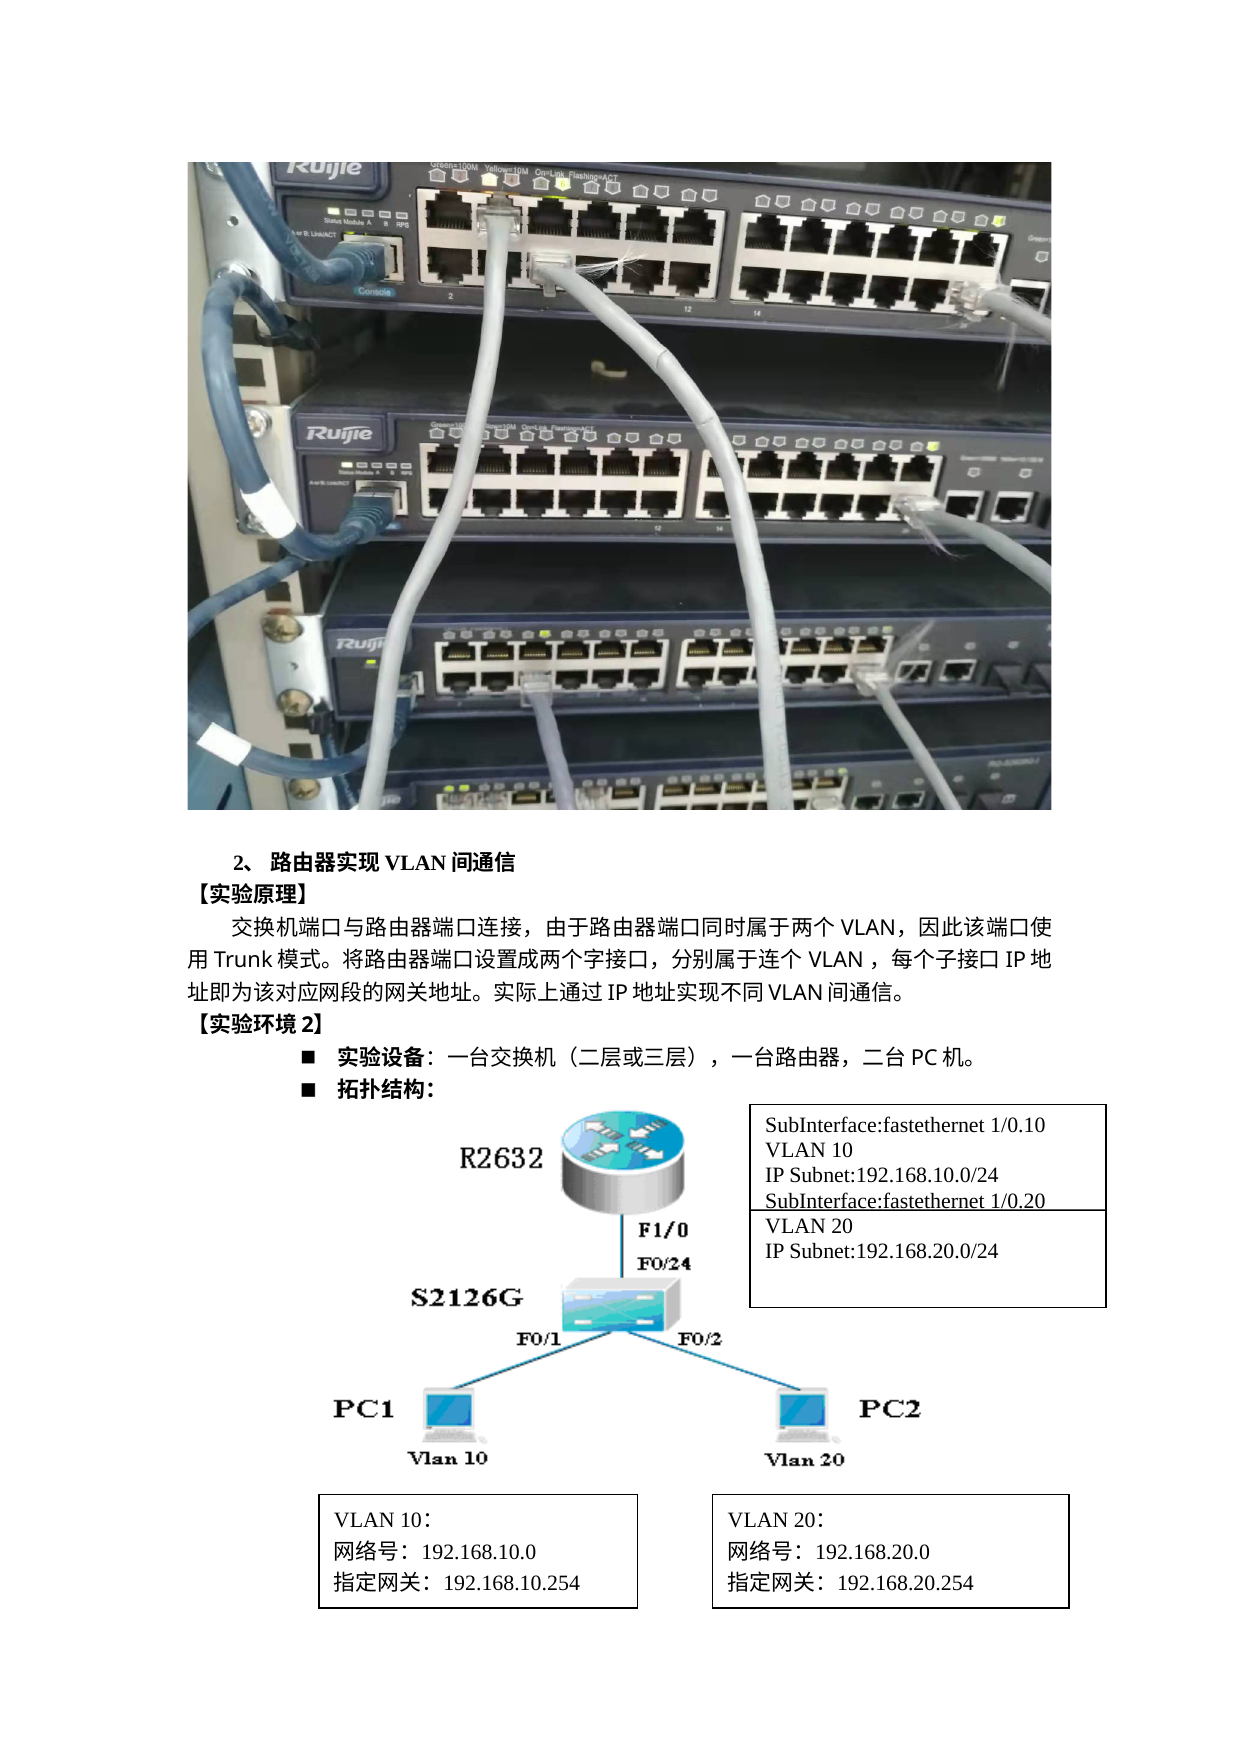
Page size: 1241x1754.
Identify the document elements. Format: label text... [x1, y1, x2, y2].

picture [187, 162, 1052, 810]
picture [309, 1104, 932, 1485]
text 交换机端口与路由器端口连接，由于路由器端口同时属于两个VLAN，因此该端口使用Trunk模式。将路由器端口设置成两个字接口，分别属于连个VLAN ，每个子接口IP地址即为该对应网段的网关地址。实际上通过IP地址实现不同VLAN间通信。 [187, 909, 1053, 1007]
list 拓扑结构： [300, 1072, 1053, 1104]
list 【实验原理】 [187, 877, 1053, 909]
list 路由器实现VLAN间通信 [187, 844, 1053, 877]
text 【实验环境2】 [187, 1007, 1053, 1039]
list 实验设备：一台交换机（二层或三层），一台路由器，二台PC机。 [300, 1039, 1053, 1072]
